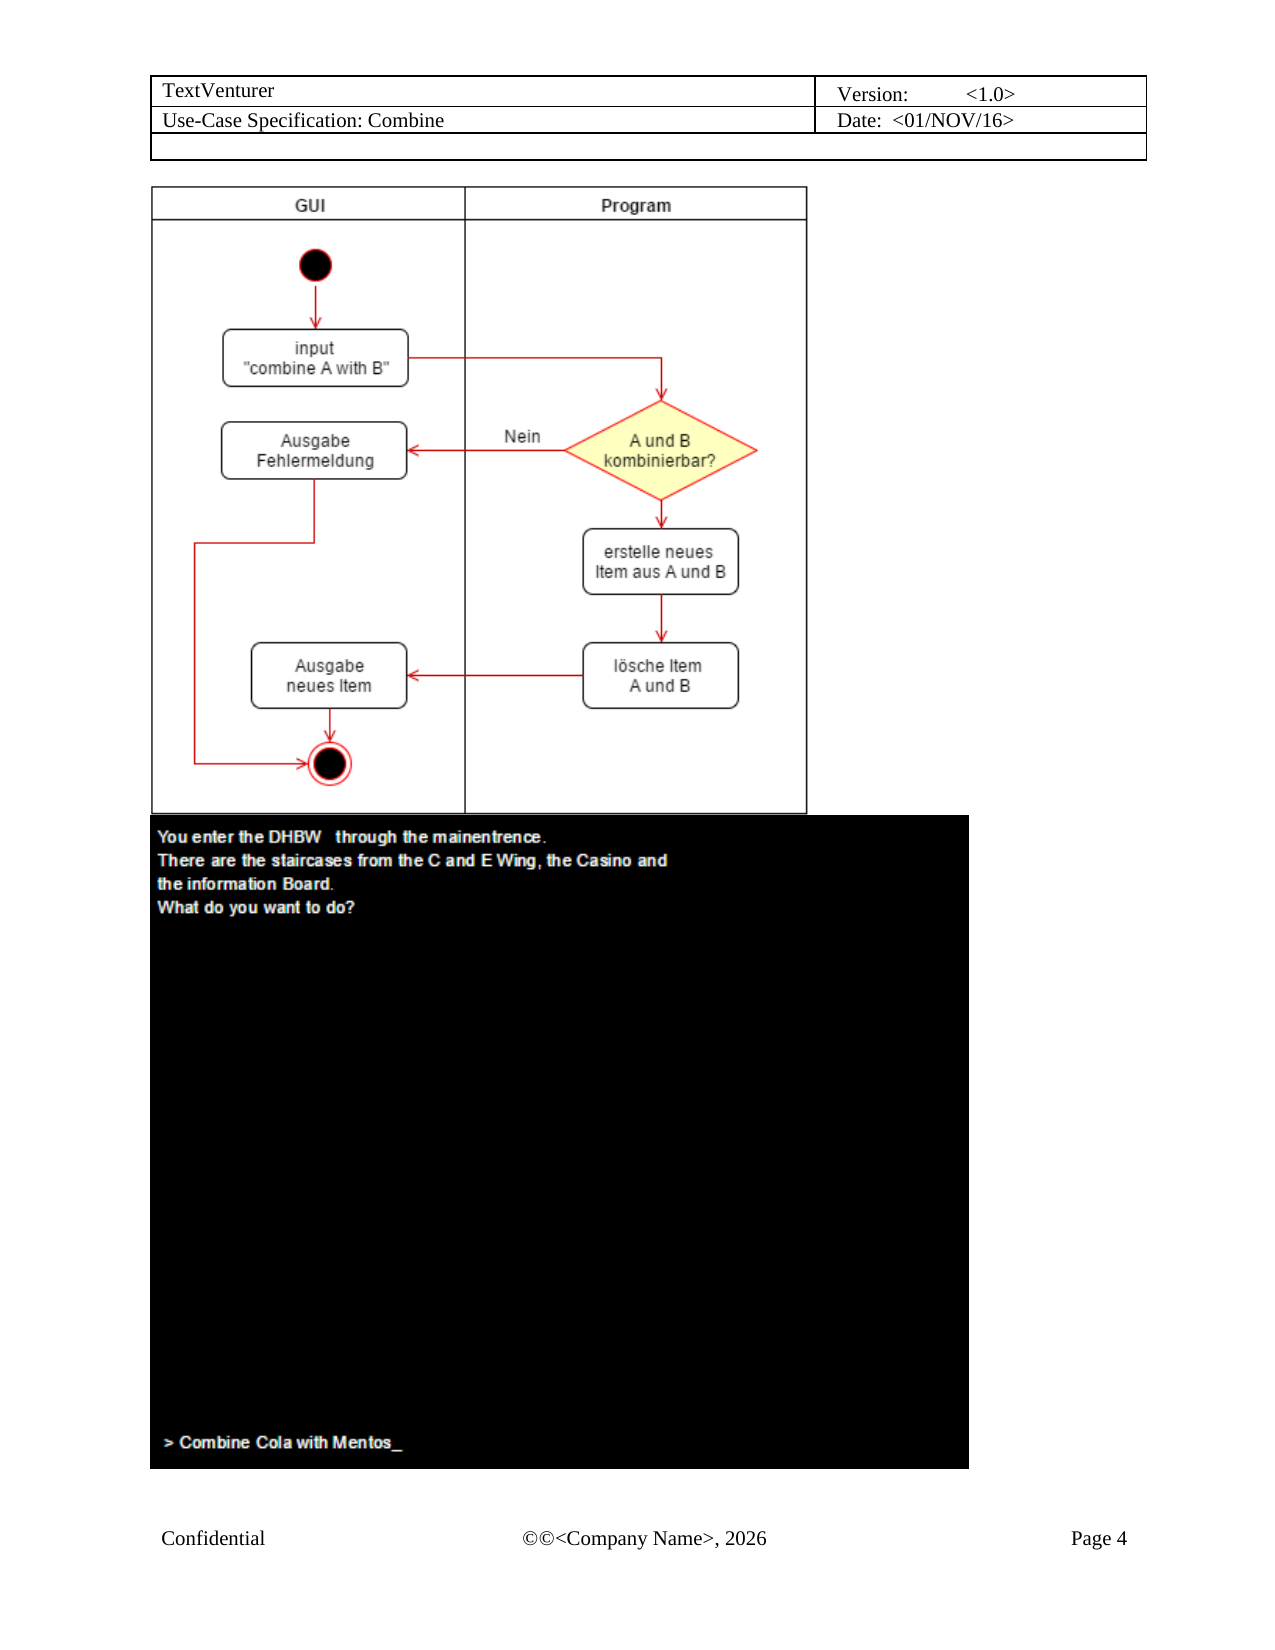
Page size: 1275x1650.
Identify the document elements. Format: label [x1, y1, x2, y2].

picture [150, 815, 969, 1469]
